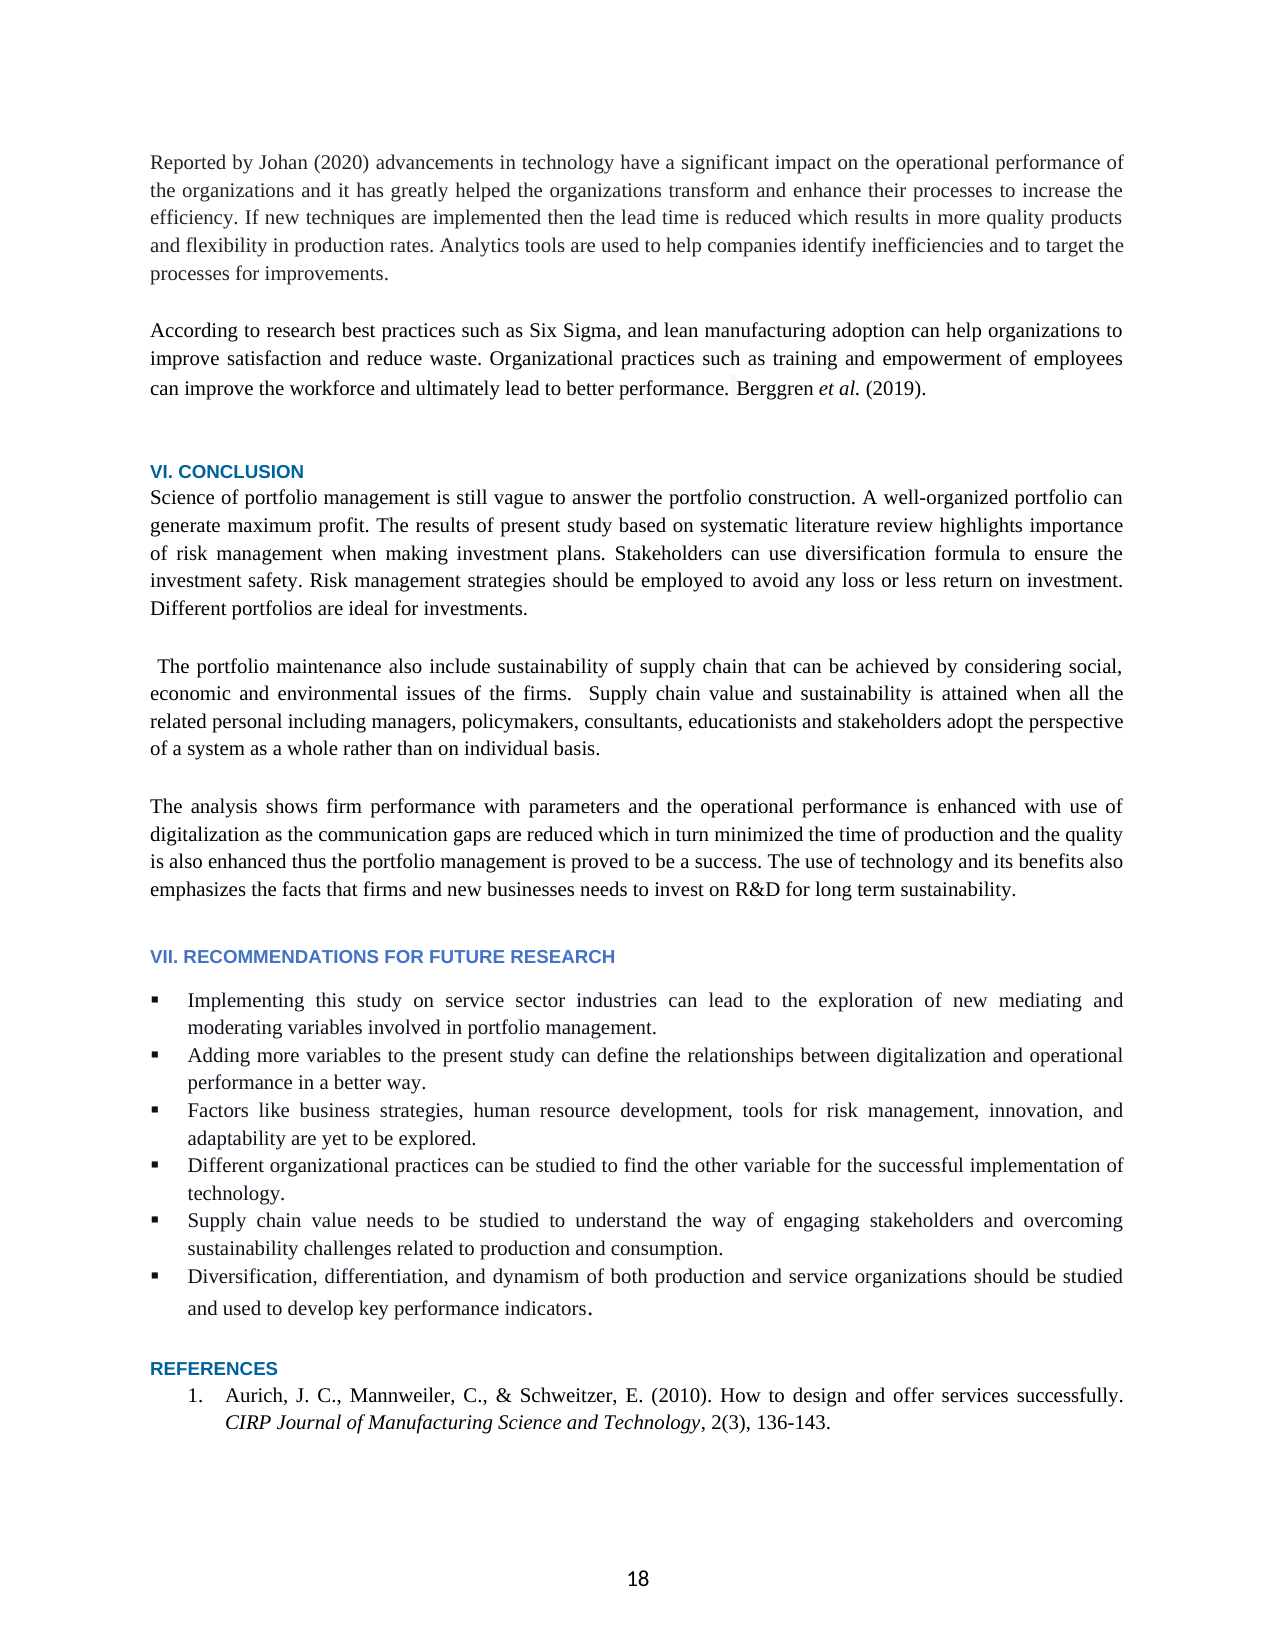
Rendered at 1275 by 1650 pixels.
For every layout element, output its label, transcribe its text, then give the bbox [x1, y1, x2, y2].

list Supply chain value needs to be studied to understand the way of engaging stakeholders and overcoming sustainability challenges related to production and consumption. [150, 1208, 1125, 1260]
list Factors like business strategies, human resource development, tools for risk management, innovation, and adaptability are yet to be explored. [150, 1098, 1125, 1149]
text The portfolio maintenance also include sustainability of supply chain that can be achieved by considering social, economic and environmental issues of the firms. Supply chain value and sustainability is attained when all the related personal including managers, policymakers, consultants, educationists and stakeholders adopt the perspective of a system as a whole rather than on individual basis. [150, 653, 1125, 760]
list Implementing this study on service sector industries can lead to the exploration of new mediating and moderating variables involved in portfolio management. [150, 987, 1125, 1039]
text REFERENCES [150, 1358, 1125, 1379]
list Diversification, differentiation, and dynamism of both production and service organizations should be studied and used to develop key performance indicators. [150, 1263, 1125, 1321]
list Adding more variables to the present study can define the relationships between digitalization and operational performance in a better way. [150, 1043, 1125, 1094]
text VII. RECOMMENDATIONS FOR FUTURE RESEARCH [150, 946, 1125, 968]
list Aurich, J. C., Mannweiler, C., & Schweitzer, E. (2010). How to design and offer services successfully. CIRP Journal of Manufacturing Science and Technology, 2(3), 136-143. [187, 1383, 1125, 1434]
text The analysis shows firm performance with parameters and the operational performance is enhanced with use of digitalization as the communication gaps are reduced which in turn minimized the time of production and the quality is also enhanced thus the portfolio management is proved to be a success. The use of technology and its benefits also emphasizes the facts that firms and new businesses needs to invest on R&D for long term sustainability. [150, 794, 1125, 901]
text According to research best practices such as Six Sigma, and lean manufacturing adoption can help organizations to improve satisfaction and reduce waste. Organizational practices such as training and empowerment of employees can improve the workforce and ultimately lead to better performance. Berggren et al. (2019). [150, 318, 1125, 400]
text Science of portfolio management is still vague to answer the portfolio construction. A well-organized portfolio can generate maximum profit. The results of present study based on systematic literature review highlights importance of risk management when making investment plans. Stakeholders can use diversification formula to ensure the investment safety. Risk management strategies should be employed to avoid any loss or less return on investment. Different portfolios are ideal for investments. [150, 485, 1125, 620]
list Different organizational practices can be studied to find the other variable for the successful implementation of technology. [150, 1153, 1125, 1205]
text VI. CONCLUSION [150, 461, 1125, 482]
